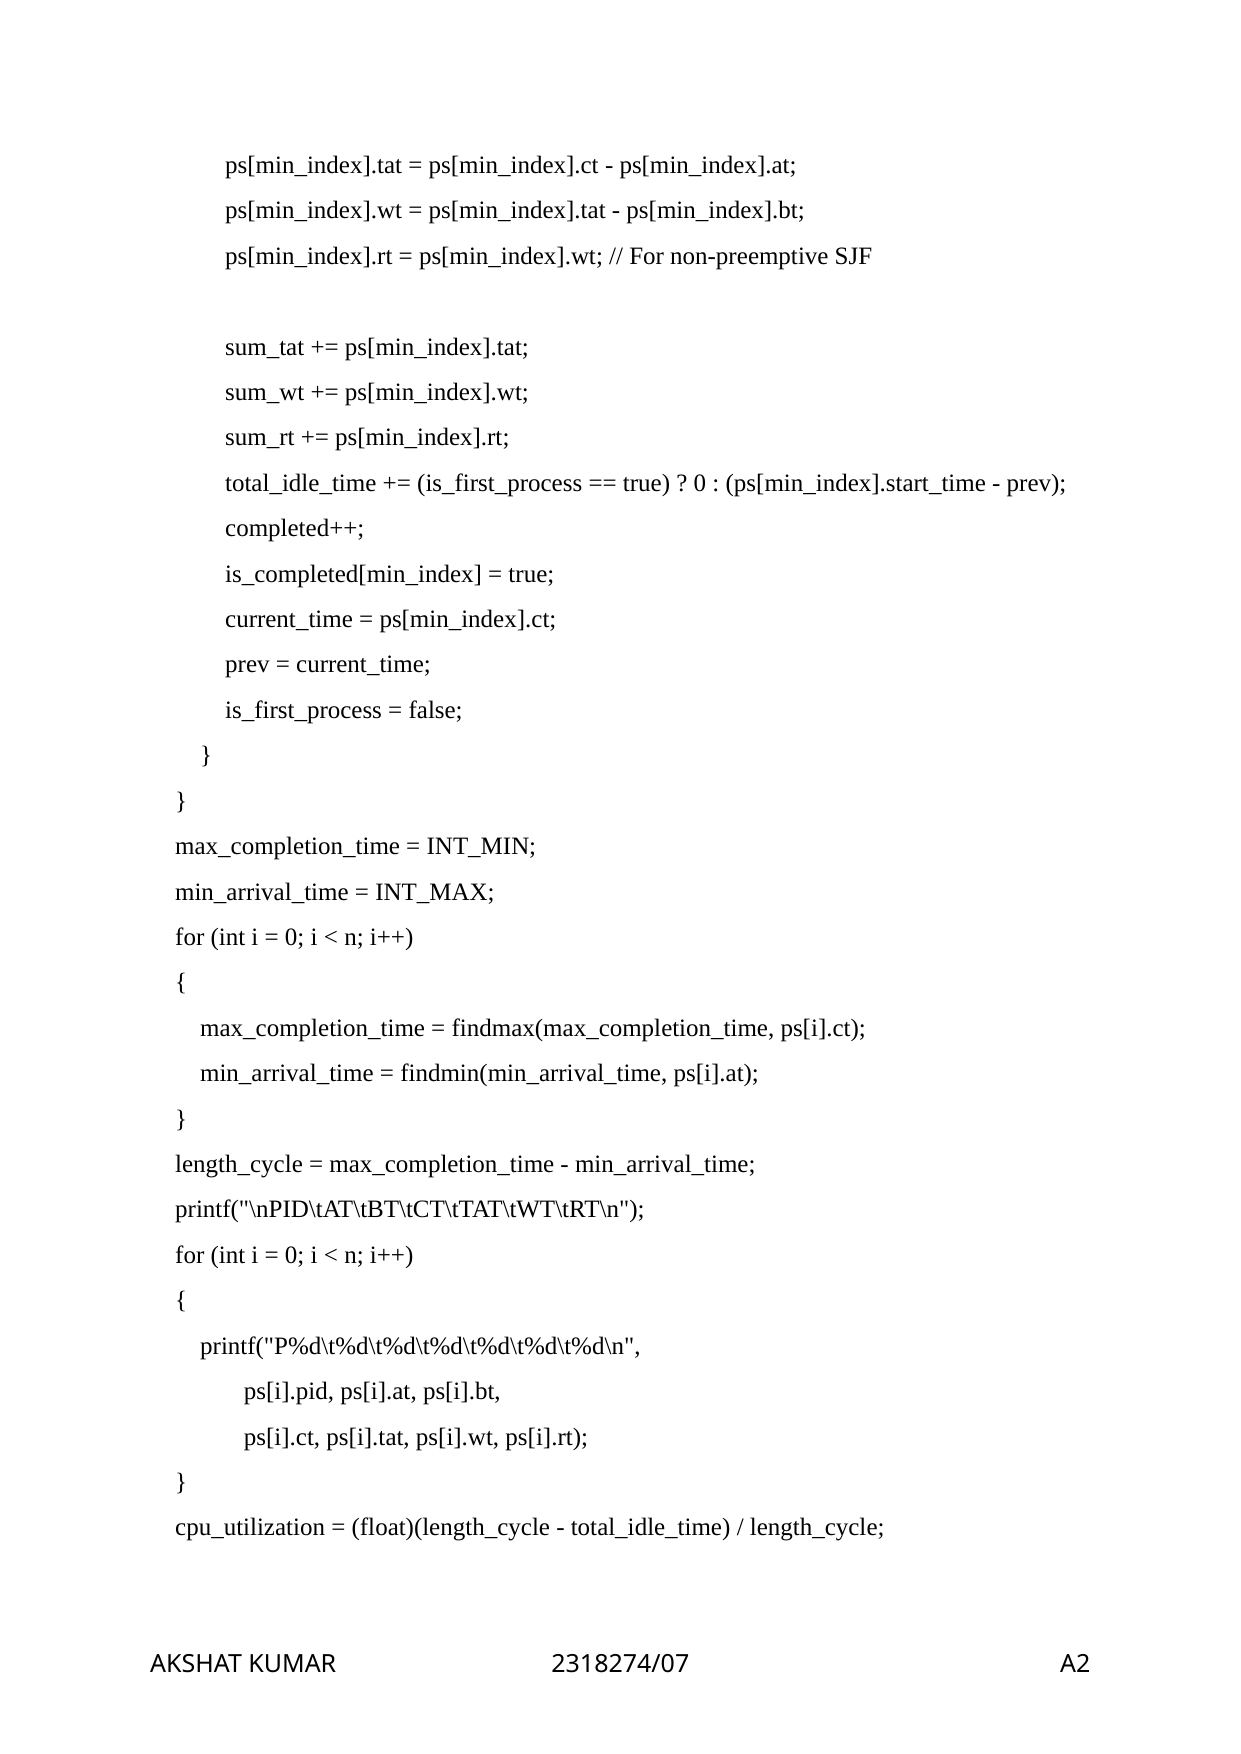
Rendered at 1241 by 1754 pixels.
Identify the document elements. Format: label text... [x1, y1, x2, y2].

text ps[i].pid, ps[i].at, ps[i].bt, [150, 1376, 1090, 1405]
text ps[min_index].wt = ps[min_index].tat - ps[min_index].bt; [150, 195, 1090, 224]
text { [150, 1285, 1090, 1314]
text total_idle_time += (is_first_process == true) ? 0 : (ps[min_index].start_time - prev); [150, 468, 1090, 497]
text } [150, 786, 1090, 814]
text max_completion_time = findmax(max_completion_time, ps[i].ct); [150, 1013, 1090, 1042]
text sum_tat += ps[min_index].tat; [150, 332, 1090, 360]
text sum_rt += ps[min_index].rt; [150, 422, 1090, 451]
text length_cycle = max_completion_time - min_arrival_time; [150, 1149, 1090, 1178]
text min_arrival_time = INT_MAX; [150, 877, 1090, 905]
text max_completion_time = INT_MIN; [150, 831, 1090, 860]
text is_completed[min_index] = true; [150, 559, 1090, 587]
text for (int i = 0; i < n; i++) [150, 1240, 1090, 1269]
text completed++; [150, 513, 1090, 542]
text cpu_utilization = (float)(length_cycle - total_idle_time) / length_cycle; [150, 1512, 1090, 1541]
text prev = current_time; [150, 649, 1090, 678]
text } [150, 1104, 1090, 1132]
text printf("P%d\t%d\t%d\t%d\t%d\t%d\t%d\n", [150, 1331, 1090, 1359]
text current_time = ps[min_index].ct; [150, 604, 1090, 633]
text ps[min_index].tat = ps[min_index].ct - ps[min_index].at; [150, 150, 1090, 179]
text } [150, 740, 1090, 769]
text for (int i = 0; i < n; i++) [150, 922, 1090, 951]
text printf("\nPID\tAT\tBT\tCT\tTAT\tWT\tRT\n"); [150, 1194, 1090, 1223]
text min_arrival_time = findmin(min_arrival_time, ps[i].at); [150, 1058, 1090, 1087]
text ps[min_index].rt = ps[min_index].wt; // For non-preemptive SJF [150, 241, 1090, 269]
text sum_wt += ps[min_index].wt; [150, 377, 1090, 406]
text } [150, 1467, 1090, 1496]
text ps[i].ct, ps[i].tat, ps[i].wt, ps[i].rt); [150, 1422, 1090, 1450]
text is_first_process = false; [150, 695, 1090, 724]
text { [150, 967, 1090, 996]
